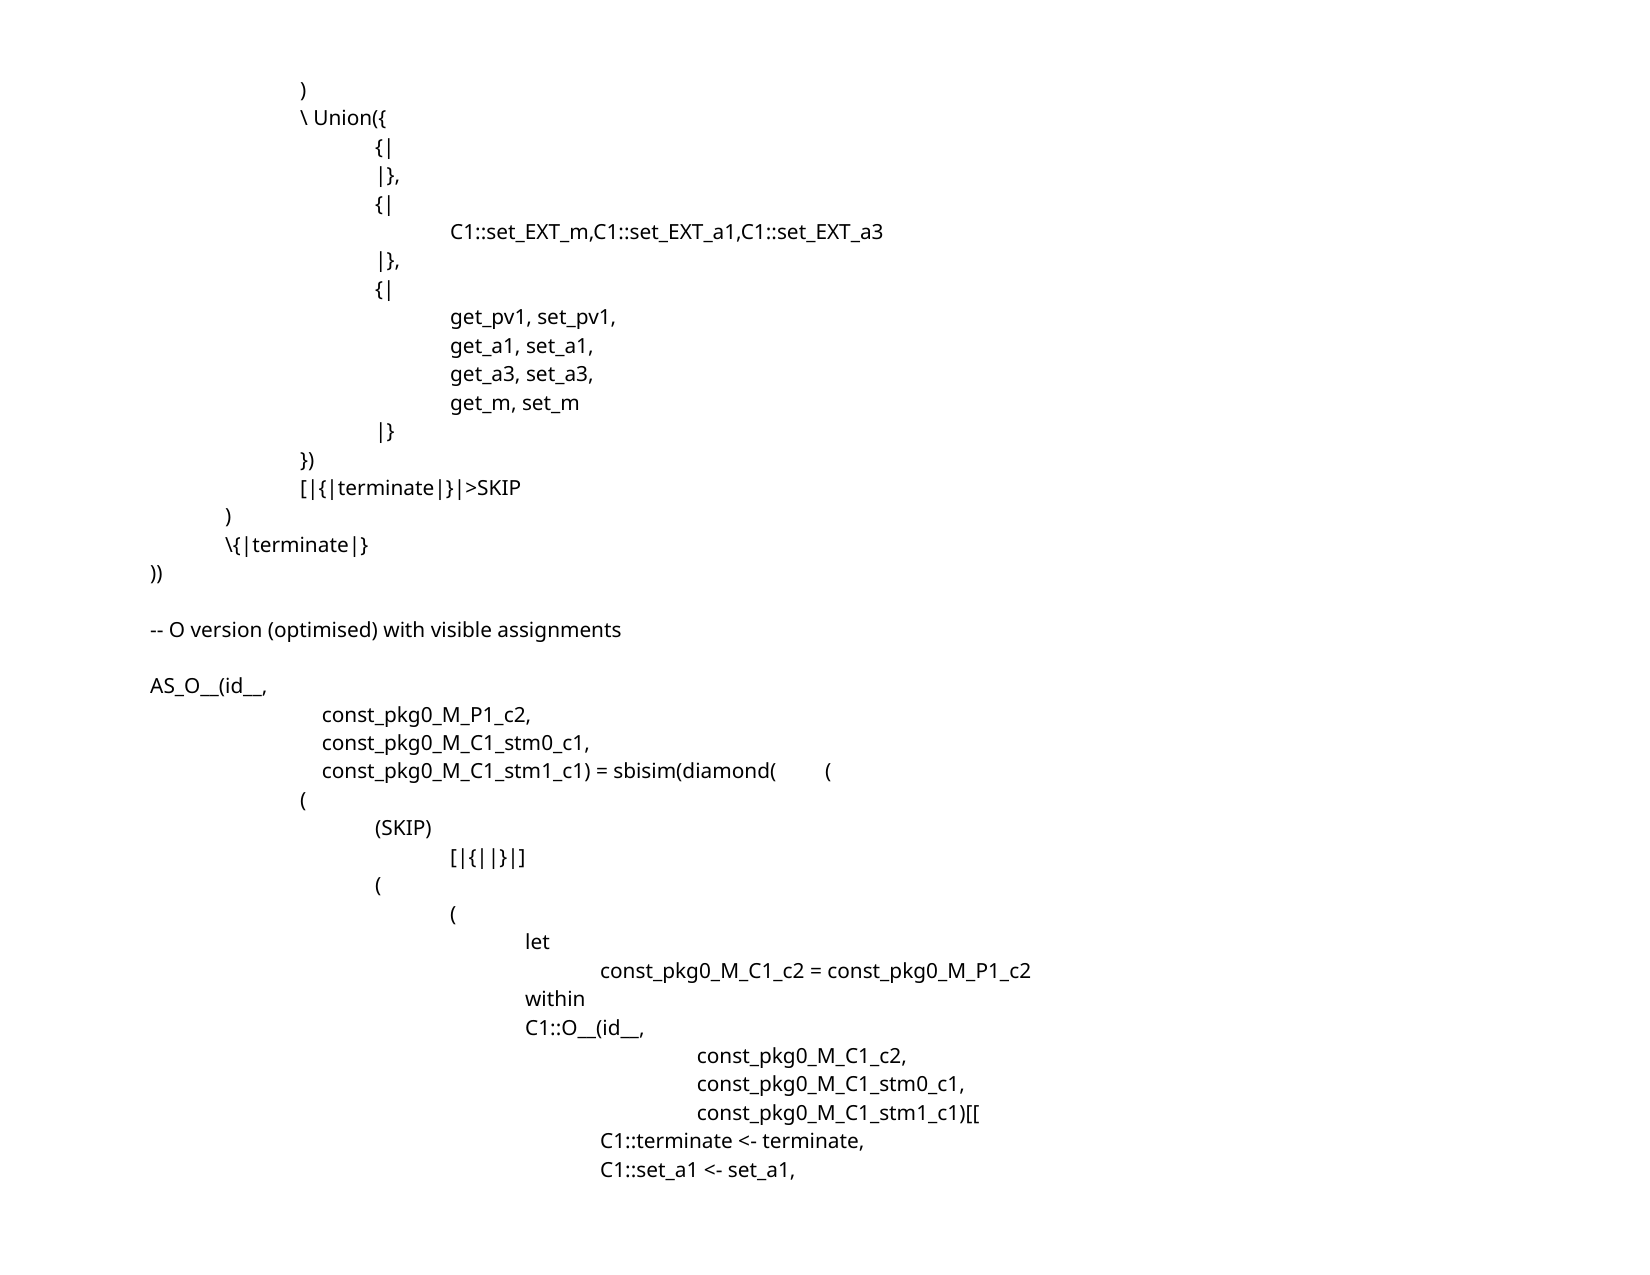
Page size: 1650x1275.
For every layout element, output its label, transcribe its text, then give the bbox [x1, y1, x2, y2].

text get_pv1, set_pv1, [75, 302, 1575, 331]
text C1::terminate <- terminate, [75, 1126, 1575, 1155]
text |}, [75, 246, 1575, 274]
text C1::O__(id__, [75, 1013, 1575, 1041]
text -- O version (optimised) with visible assignments [75, 615, 1575, 643]
text ) [75, 502, 1575, 530]
text const_pkg0_M_C1_stm0_c1, [75, 728, 1575, 757]
text [|{||}|] [75, 842, 1575, 870]
text {| [75, 274, 1575, 302]
text const_pkg0_M_C1_c2 = const_pkg0_M_P1_c2 [75, 956, 1575, 984]
text get_a1, set_a1, [75, 331, 1575, 359]
text \ Union({ [75, 103, 1575, 132]
text const_pkg0_M_C1_stm0_c1, [75, 1069, 1575, 1098]
text C1::set_a1 <- set_a1, [75, 1155, 1575, 1183]
text |}, [75, 160, 1575, 189]
text \{|terminate|} [75, 530, 1575, 558]
text get_a3, set_a3, [75, 359, 1575, 388]
text const_pkg0_M_C1_stm1_c1) = sbisim(diamond( ( [75, 757, 1575, 785]
text ( [75, 785, 1575, 813]
text {| [75, 189, 1575, 217]
text let [75, 927, 1575, 956]
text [75, 217, 1575, 246]
text AS_O__(id__, [75, 671, 1575, 700]
text [|{|terminate|}|>SKIP [75, 473, 1575, 502]
text const_pkg0_M_P1_c2, [75, 700, 1575, 728]
text {| [75, 132, 1575, 160]
text within [75, 984, 1575, 1013]
text ( [75, 870, 1575, 899]
text const_pkg0_M_C1_stm1_c1)[[ [75, 1098, 1575, 1126]
text |} [75, 416, 1575, 445]
text const_pkg0_M_C1_c2, [75, 1041, 1575, 1069]
text )) [75, 558, 1575, 587]
text ) [75, 75, 1575, 103]
text get_m, set_m [75, 388, 1575, 416]
text (SKIP) [75, 813, 1575, 842]
text ( [75, 899, 1575, 927]
text }) [75, 445, 1575, 473]
